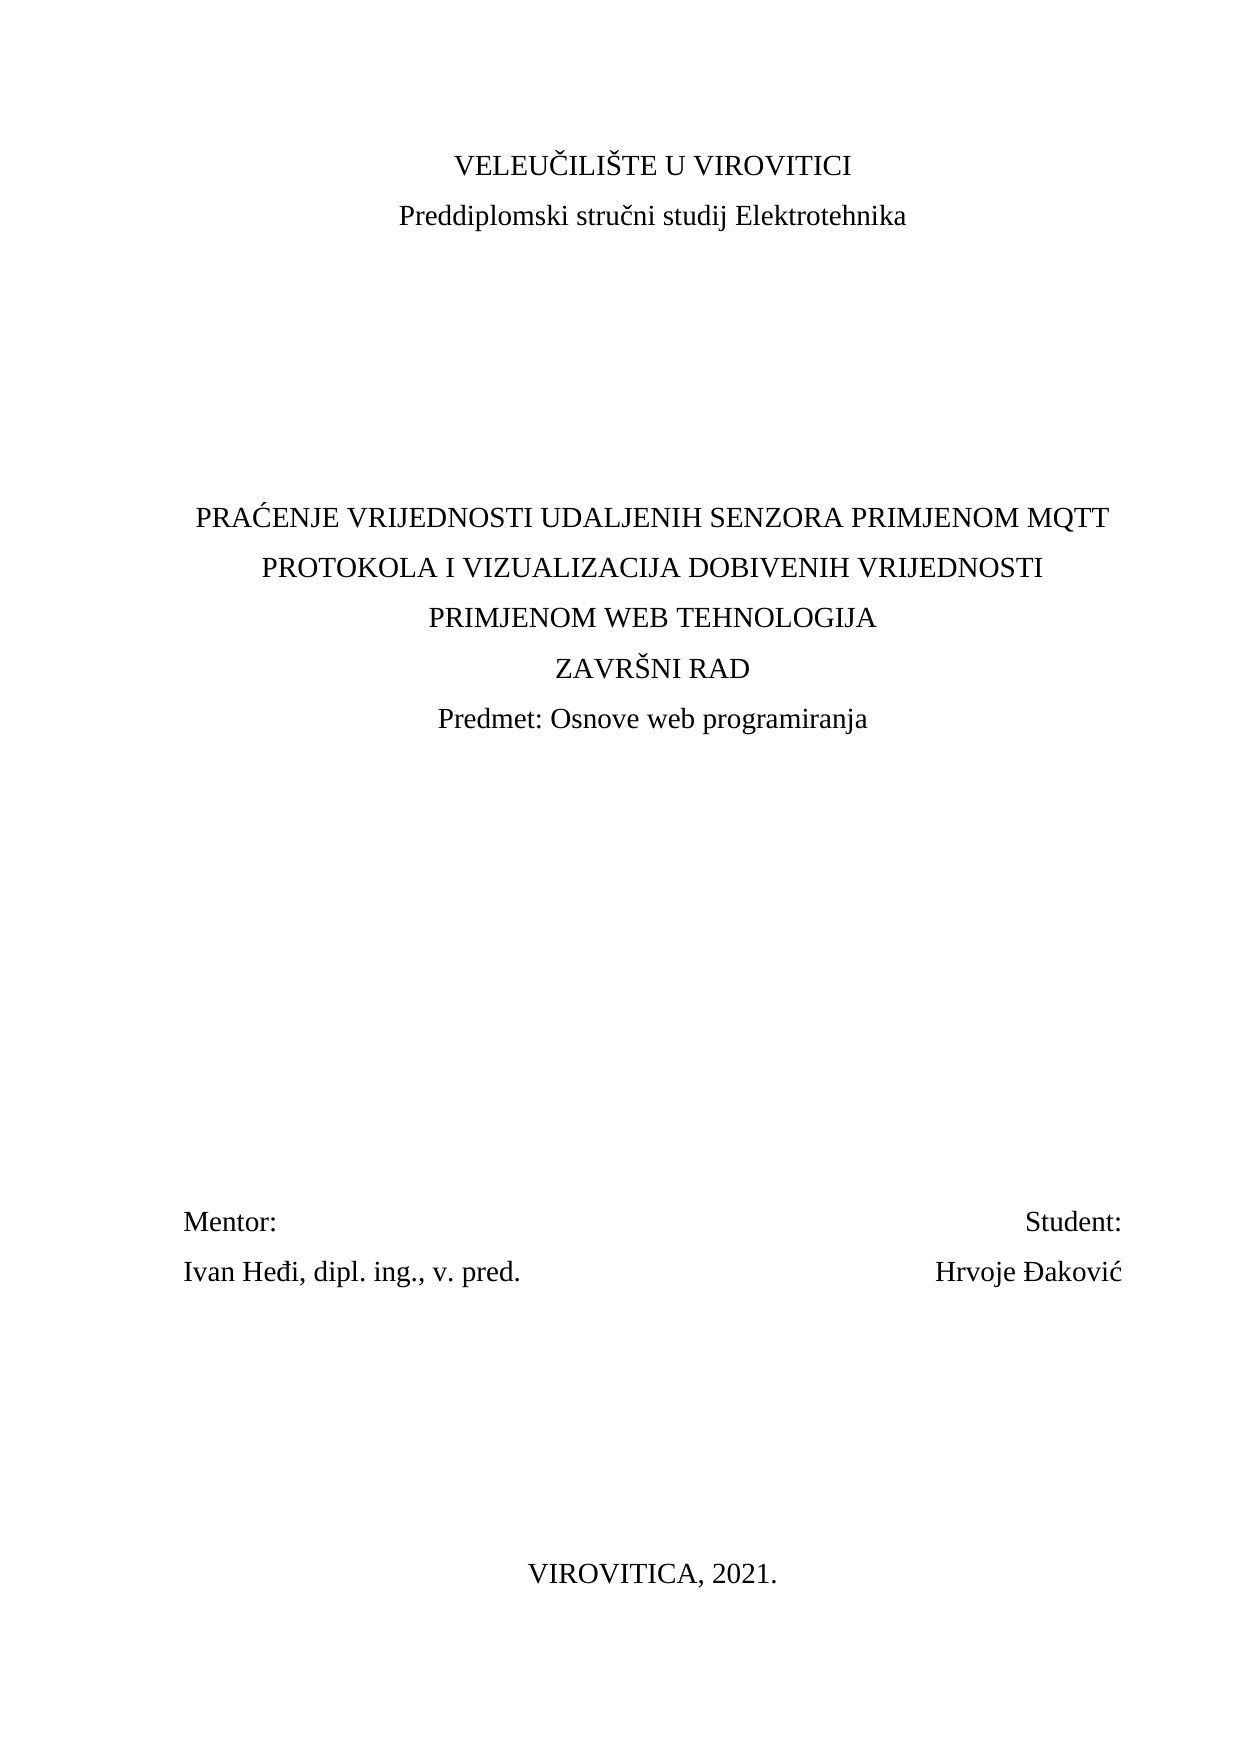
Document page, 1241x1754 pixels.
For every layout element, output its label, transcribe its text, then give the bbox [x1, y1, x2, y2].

text VIROVITICA, 2021. [183, 1556, 1122, 1590]
text Preddiplomski stručni studij Elektrotehnika [183, 198, 1122, 232]
text ZAVRŠNI RAD [183, 651, 1122, 684]
text Ivan Heđi, dipl. ing., v. pred. Hrvoje Đaković [183, 1254, 1122, 1288]
text Predmet: Osnove web programiranja [183, 701, 1122, 735]
text Praćenje vrijednosti udaljenih senzora primjenom MQTT protokola i vizualizacija dobivenih vrijednosti primjenom web tehnologija [183, 500, 1122, 634]
text VELEUČILIŠTE U VIROVITICI [183, 148, 1122, 181]
text Mentor: Student: [183, 1204, 1122, 1238]
